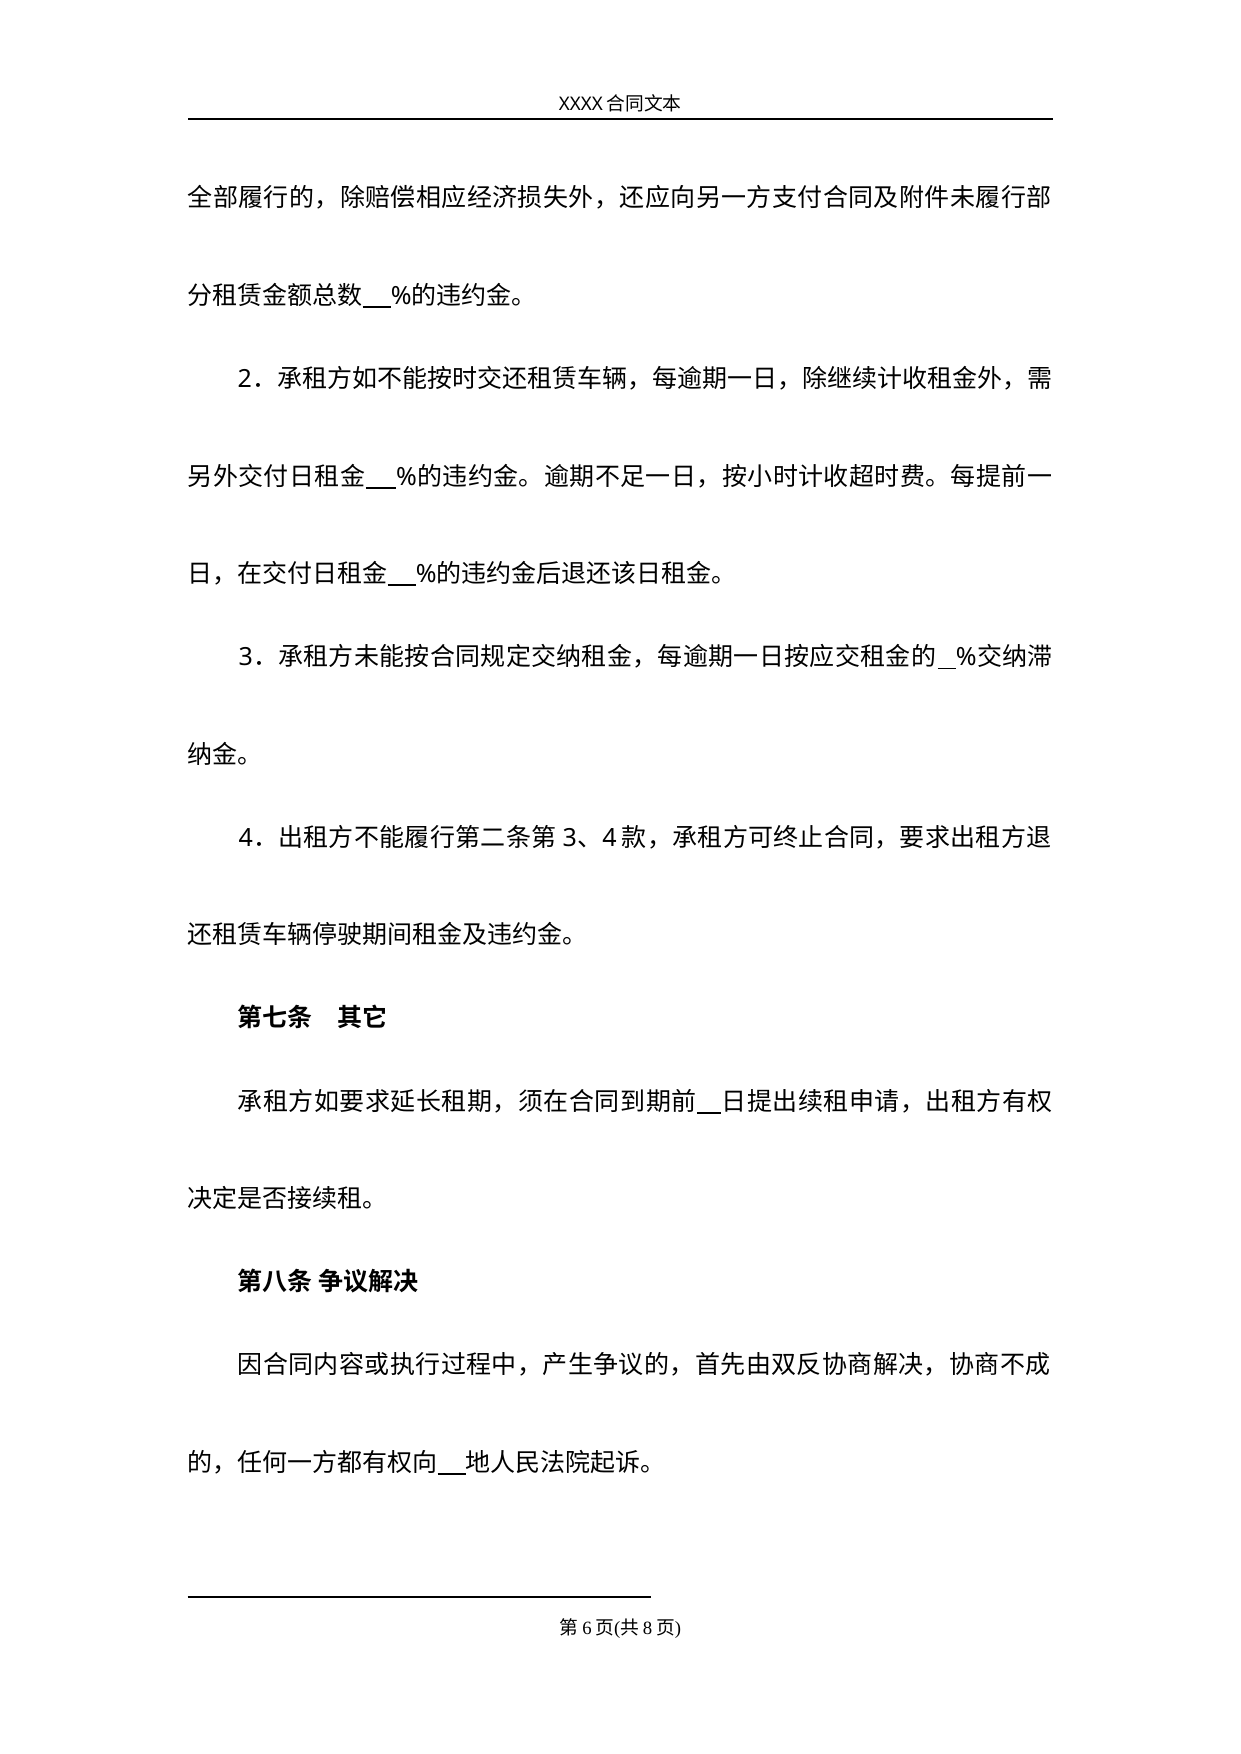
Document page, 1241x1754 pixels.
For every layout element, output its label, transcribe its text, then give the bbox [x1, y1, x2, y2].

text 3．承租方未能按合同规定交纳租金，每逾期一日按应交租金的 %交纳滞纳金。 [187, 622, 1053, 785]
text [187, 163, 1053, 326]
text 承租方如要求延长租期，须在合同到期前 日提出续租申请，出租方有权决定是否接续租。 [187, 1067, 1053, 1229]
text 第八条 争议解决 [187, 1247, 1053, 1312]
text 因合同内容或执行过程中，产生争议的，首先由双反协商解决，协商不成的，任何一方都有权向 地人民法院起诉。 [187, 1330, 1053, 1493]
text 4．出租方不能履行第二条第3、4款，承租方可终止合同，要求出租方退还租赁车辆停驶期间租金及违约金。 [187, 803, 1053, 965]
text 2．承租方如不能按时交还租赁车辆，每逾期一日，除继续计收租金外，需另外交付日租金 %的违约金。逾期不足一日，按小时计收超时费。每提前一日，在交付日租金 %的违约金后退还该日租金。 [187, 344, 1053, 604]
text 第七条 其它 [187, 983, 1053, 1048]
